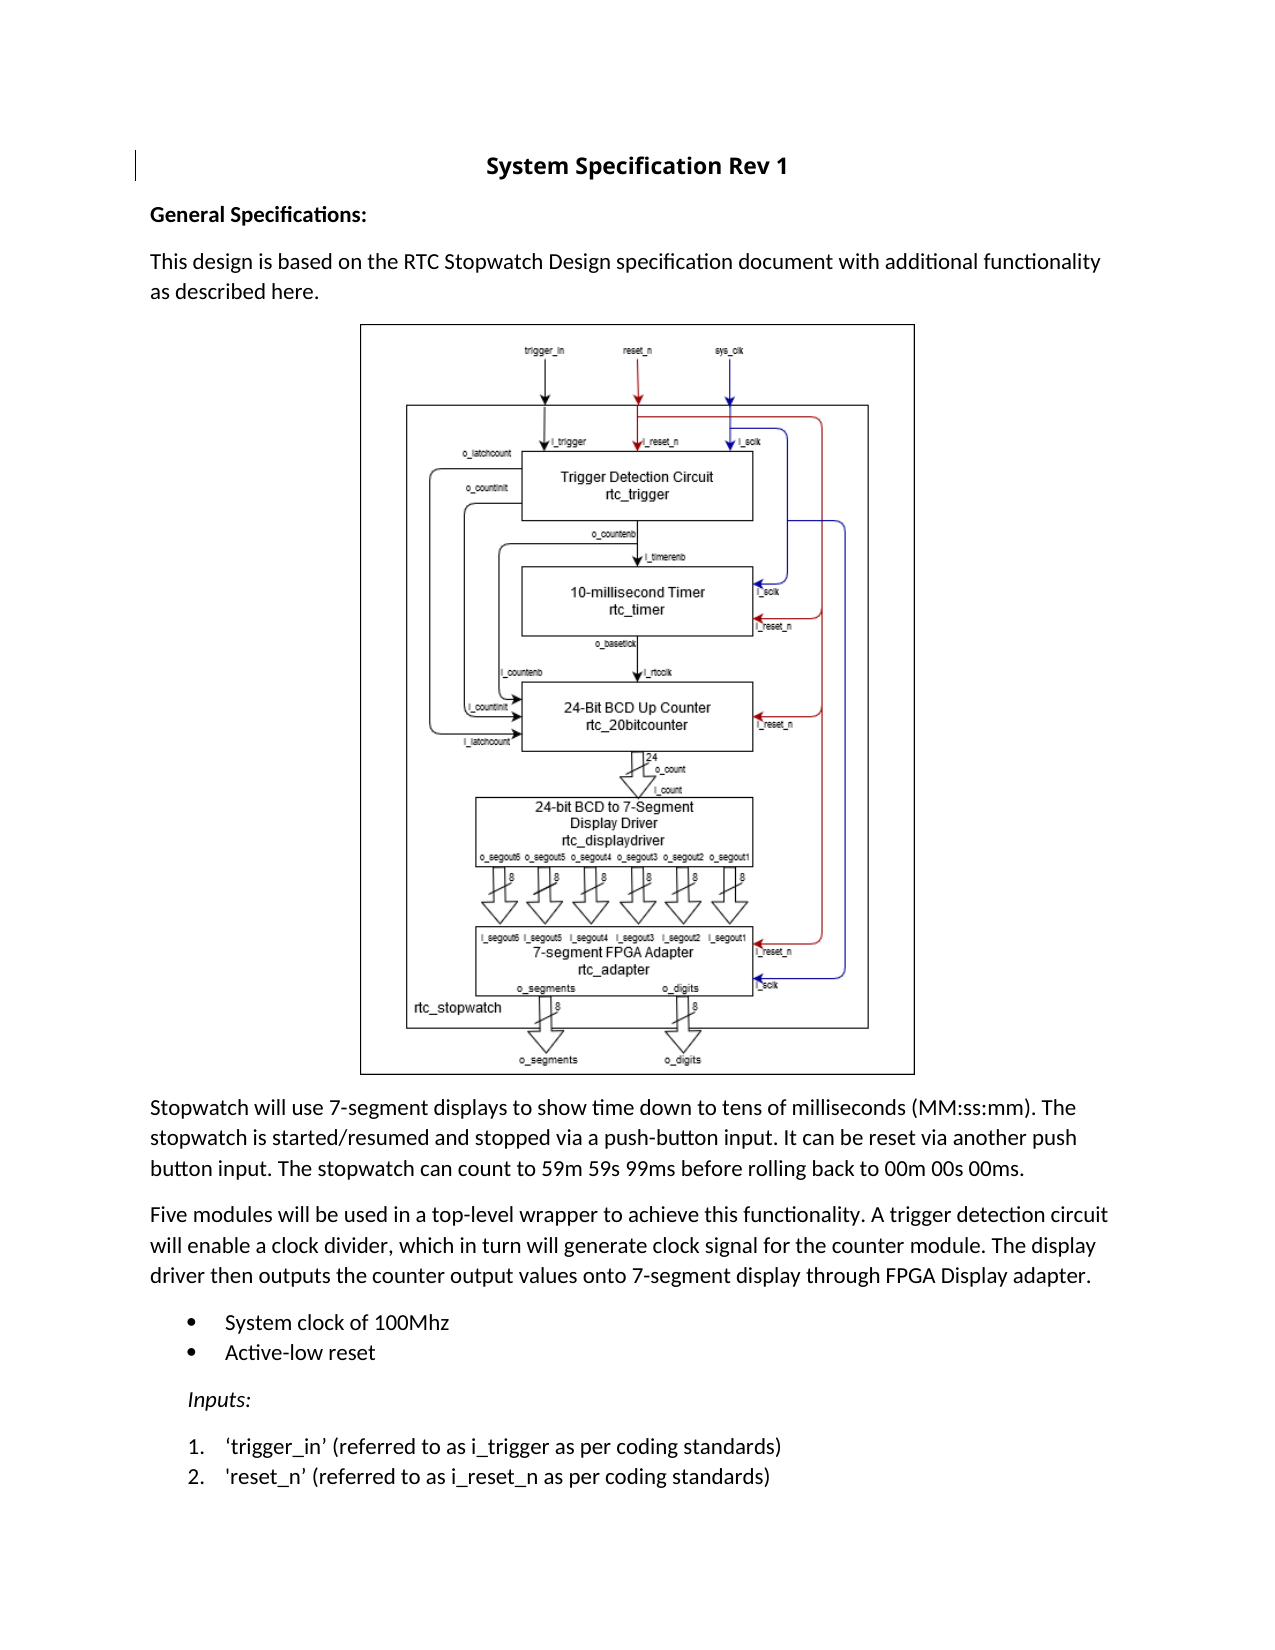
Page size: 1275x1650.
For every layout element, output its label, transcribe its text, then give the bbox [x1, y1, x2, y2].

text Inputs: [187, 1385, 1125, 1413]
text Five modules will be used in a top-level wrapper to achieve this functionality. A trigger detection circuit will enable a clock divider, which in turn will generate clock signal for the counter module. The display driver then outputs the counter output values onto 7-segment display through FPGA Display adapter. [150, 1201, 1125, 1289]
text General Specifications: [150, 200, 1125, 228]
text System Specification Rev 1 [150, 150, 1125, 181]
list ‘trigger_in’ (referred to as i_trigger as per coding standards) [187, 1432, 1125, 1460]
list Active-low reset [187, 1338, 1125, 1366]
text This design is based on the RTC Stopwatch Design specification document with additional functionality as described here. [150, 247, 1125, 306]
list 'reset_n’ (referred to as i_reset_n as per coding standards) [187, 1462, 1125, 1490]
list System clock of 100Mhz [187, 1308, 1125, 1336]
text Stopwatch will use 7-segment displays to show time down to tens of milliseconds (MM:ss:mm). The stopwatch is started/resumed and stopped via a push-button input. It can be reset via another push button input. The stopwatch can count to 59m 59s 99ms before rolling back to 00m 00s 00ms. [150, 1093, 1125, 1182]
